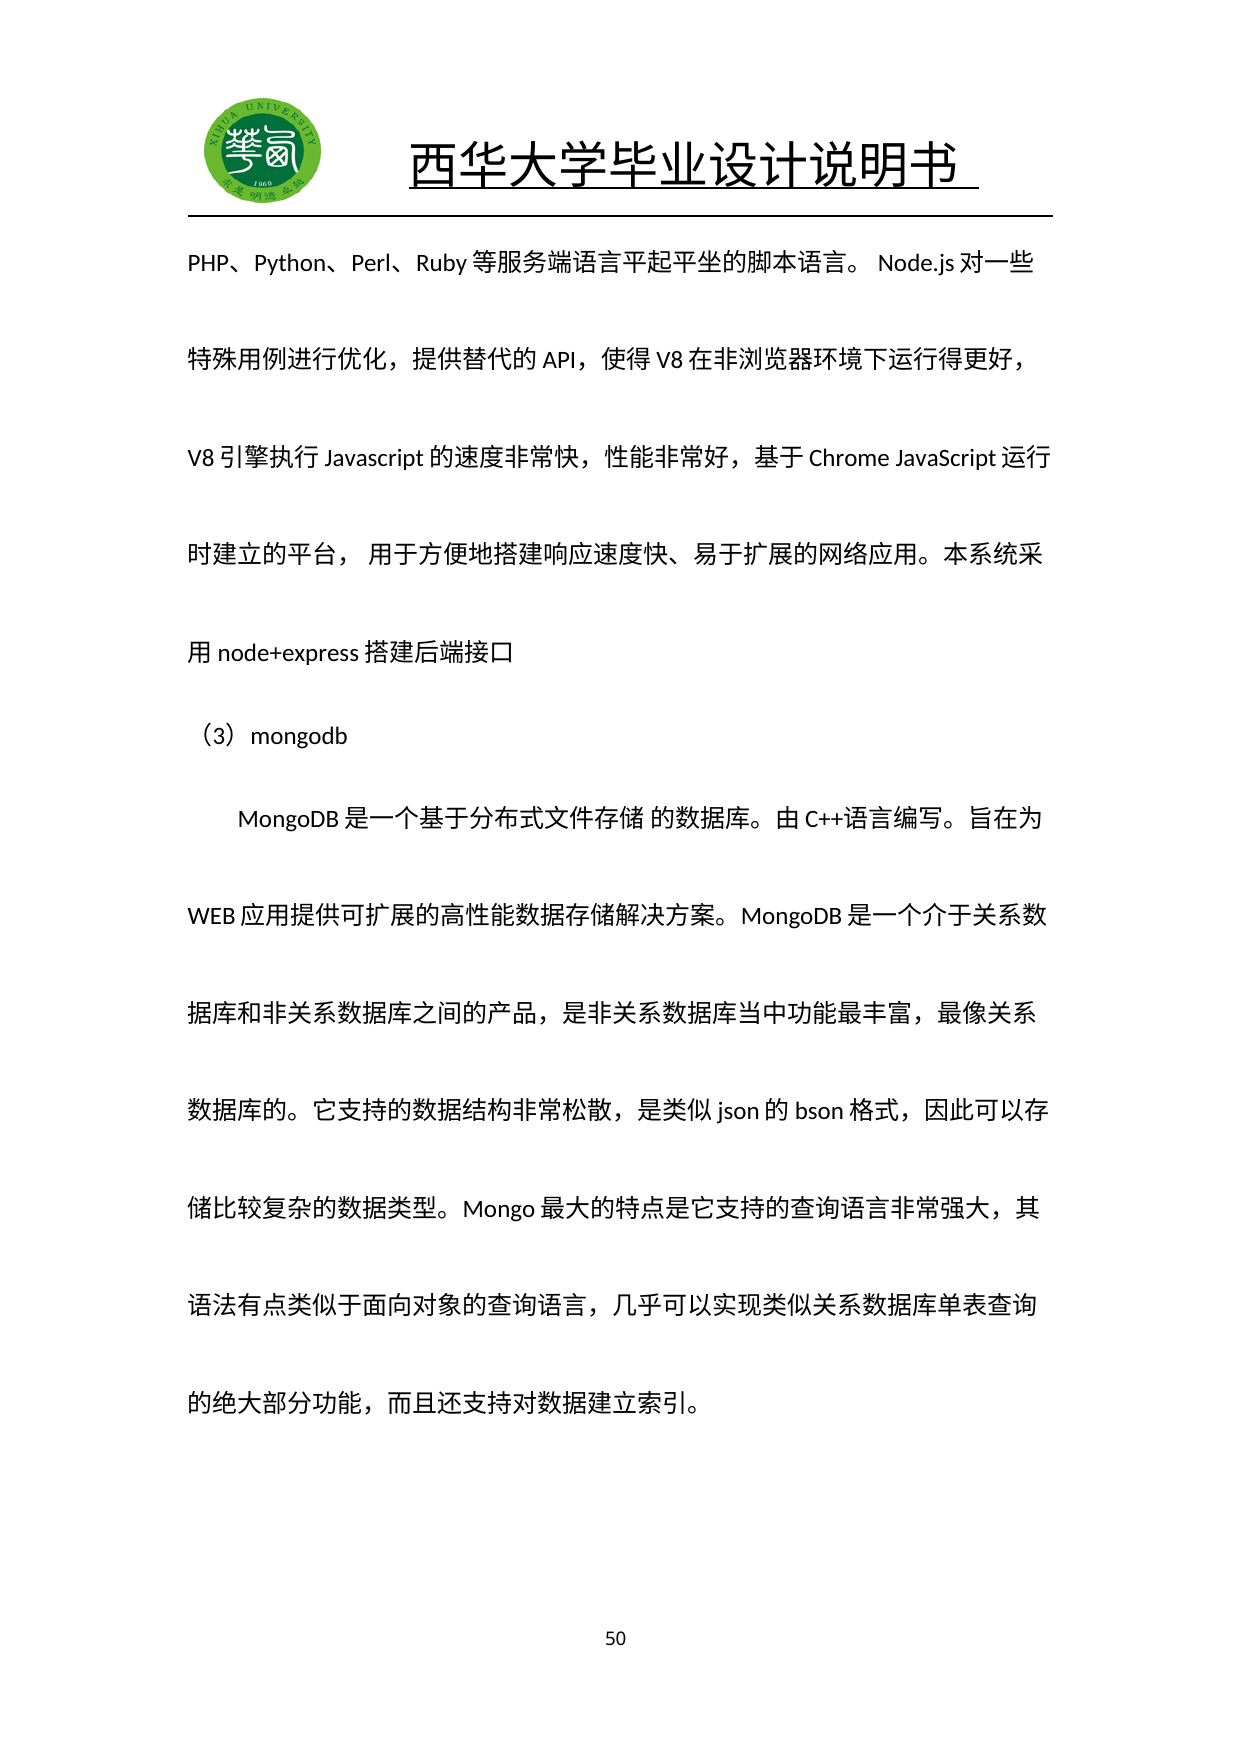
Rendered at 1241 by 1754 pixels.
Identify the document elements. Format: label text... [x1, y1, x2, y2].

picture [187, 88, 338, 215]
text MongoDB是一个基于分布式文件存储 的数据库。由C++语言编写。旨在为WEB应用提供可扩展的高性能数据存储解决方案。MongoDB是一个介于关系数据库和非关系数据库之间的产品，是非关系数据库当中功能最丰富，最像关系数据库的。它支持的数据结构非常松散，是类似json的bson格式，因此可以存储比较复杂的数据类型。Mongo最大的特点是它支持的查询语言非常强大，其语法有点类似于面向对象的查询语言，几乎可以实现类似关系数据库单表查询的绝大部分功能，而且还支持对数据建立索引。 [187, 784, 1053, 1434]
text （3）mongodb [187, 701, 1053, 766]
